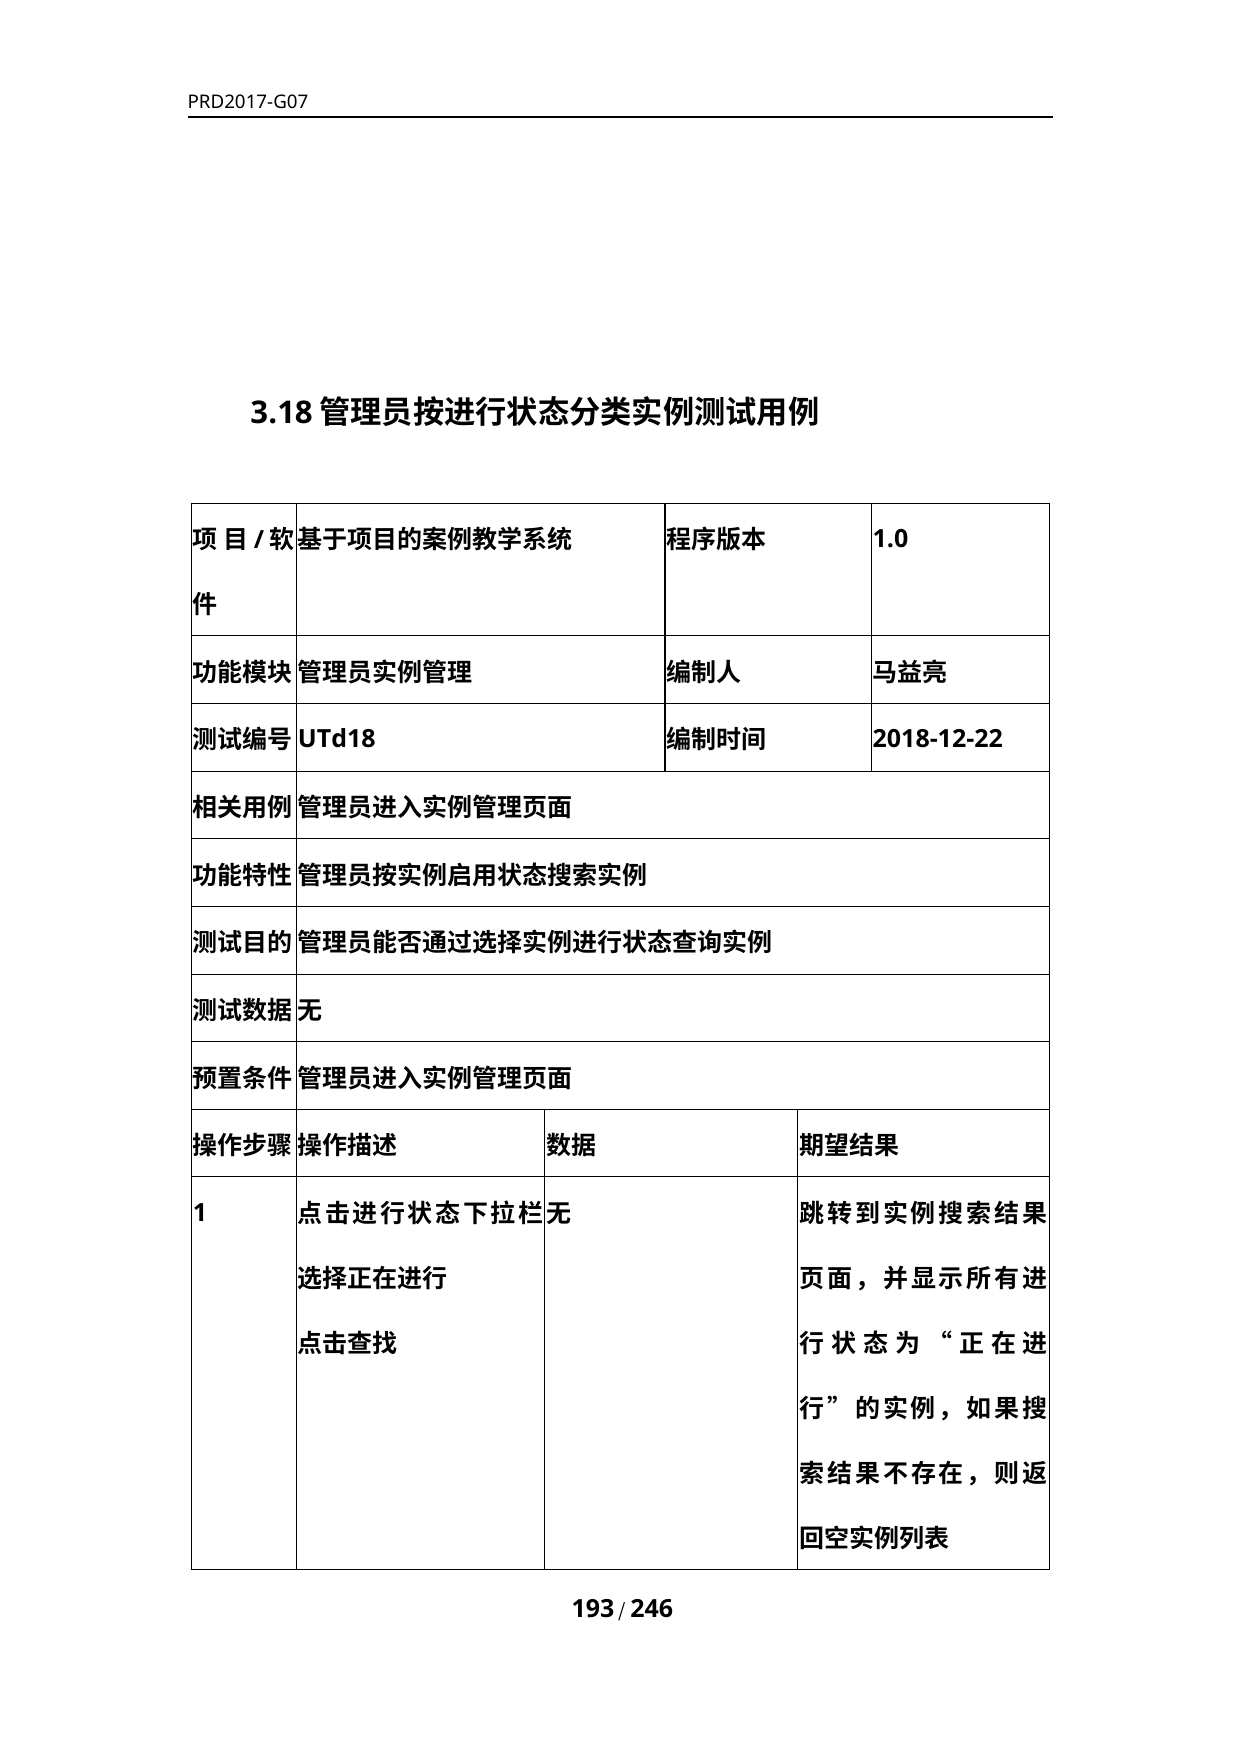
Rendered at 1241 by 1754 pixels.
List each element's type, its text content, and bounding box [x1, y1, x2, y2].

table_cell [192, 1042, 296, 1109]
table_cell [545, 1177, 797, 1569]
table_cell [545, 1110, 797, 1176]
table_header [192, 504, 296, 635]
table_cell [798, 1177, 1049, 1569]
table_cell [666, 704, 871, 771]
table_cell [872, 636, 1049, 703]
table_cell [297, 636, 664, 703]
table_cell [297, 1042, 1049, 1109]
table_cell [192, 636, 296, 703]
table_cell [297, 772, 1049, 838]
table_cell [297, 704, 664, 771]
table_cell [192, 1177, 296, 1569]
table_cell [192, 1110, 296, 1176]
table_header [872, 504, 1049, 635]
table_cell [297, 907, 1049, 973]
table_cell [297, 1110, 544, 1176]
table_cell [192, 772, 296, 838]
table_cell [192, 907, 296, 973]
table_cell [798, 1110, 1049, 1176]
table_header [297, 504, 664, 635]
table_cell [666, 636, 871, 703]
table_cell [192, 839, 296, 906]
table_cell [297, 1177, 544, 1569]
subtitle 3.18管理员按进行状态分类实例测试用例 [187, 378, 1053, 443]
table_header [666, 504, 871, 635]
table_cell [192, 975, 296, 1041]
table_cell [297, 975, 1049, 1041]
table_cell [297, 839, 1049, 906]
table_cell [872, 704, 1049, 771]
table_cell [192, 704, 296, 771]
